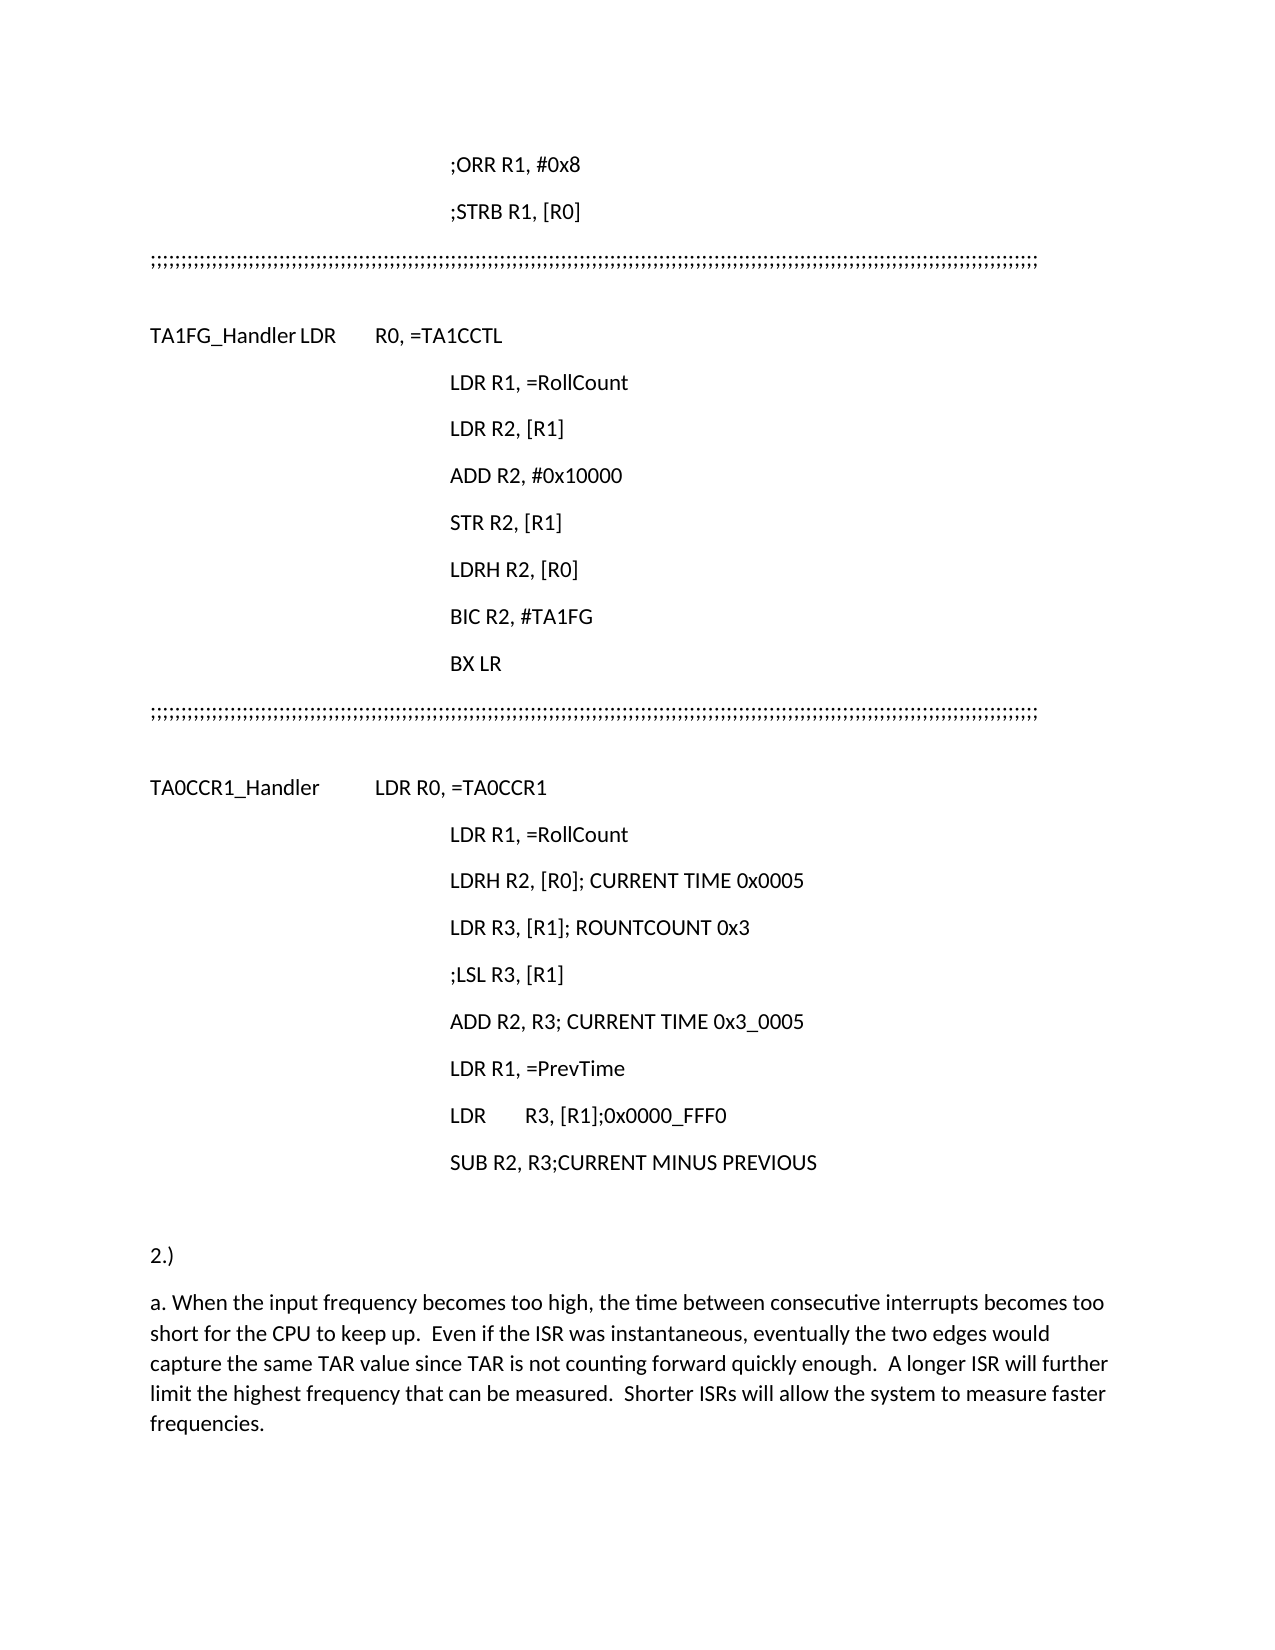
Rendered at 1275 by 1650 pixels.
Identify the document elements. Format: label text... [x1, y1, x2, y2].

text LDR R3, [R1];0x0000_FFF0 [150, 1101, 1125, 1129]
text ADD R2, R3; CURRENT TIME 0x3_0005 [150, 1007, 1125, 1035]
text LDR R2, [R1] [150, 414, 1125, 443]
text ;;;;;;;;;;;;;;;;;;;;;;;;;;;;;;;;;;;;;;;;;;;;;;;;;;;;;;;;;;;;;;;;;;;;;;;;;;;;;;;;;;;;;;;;;;;;;;;;;;;;;;;;;;;;;;;;;;;;;;;;;;;;;;;;;;;;;;;;;;;;;;;;; [150, 244, 1125, 302]
text BX LR [150, 649, 1125, 677]
text 2.) [150, 1242, 1125, 1270]
text BIC R2, #TA1FG [150, 602, 1125, 630]
text a. When the input frequency becomes too high, the time between consecutive interrupts becomes too short for the CPU to keep up. Even if the ISR was instantaneous, eventually the two edges would capture the same TAR value since TAR is not counting forward quickly enough. A longer ISR will further limit the highest frequency that can be measured. Shorter ISRs will allow the system to measure faster frequencies. [150, 1288, 1125, 1437]
text LDRH R2, [R0] [150, 555, 1125, 583]
text ;STRB R1, [R0] [150, 197, 1125, 225]
text STR R2, [R1] [150, 508, 1125, 536]
text TA1FG_Handler LDR R0, =TA1CCTL [150, 321, 1125, 349]
text ;ORR R1, #0x8 [150, 150, 1125, 178]
text LDRH R2, [R0]; CURRENT TIME 0x0005 [150, 867, 1125, 895]
text SUB R2, R3;CURRENT MINUS PREVIOUS [150, 1148, 1125, 1176]
text LDR R1, =RollCount [150, 820, 1125, 848]
text LDR R3, [R1]; ROUNTCOUNT 0x3 [150, 913, 1125, 942]
text LDR R1, =PrevTime [150, 1054, 1125, 1082]
text ;;;;;;;;;;;;;;;;;;;;;;;;;;;;;;;;;;;;;;;;;;;;;;;;;;;;;;;;;;;;;;;;;;;;;;;;;;;;;;;;;;;;;;;;;;;;;;;;;;;;;;;;;;;;;;;;;;;;;;;;;;;;;;;;;;;;;;;;;;;;;;;;; [150, 696, 1125, 754]
text ADD R2, #0x10000 [150, 461, 1125, 489]
text TA0CCR1_Handler LDR R0, =TA0CCR1 [150, 773, 1125, 801]
text ;LSL R3, [R1] [150, 960, 1125, 988]
text LDR R1, =RollCount [150, 368, 1125, 396]
